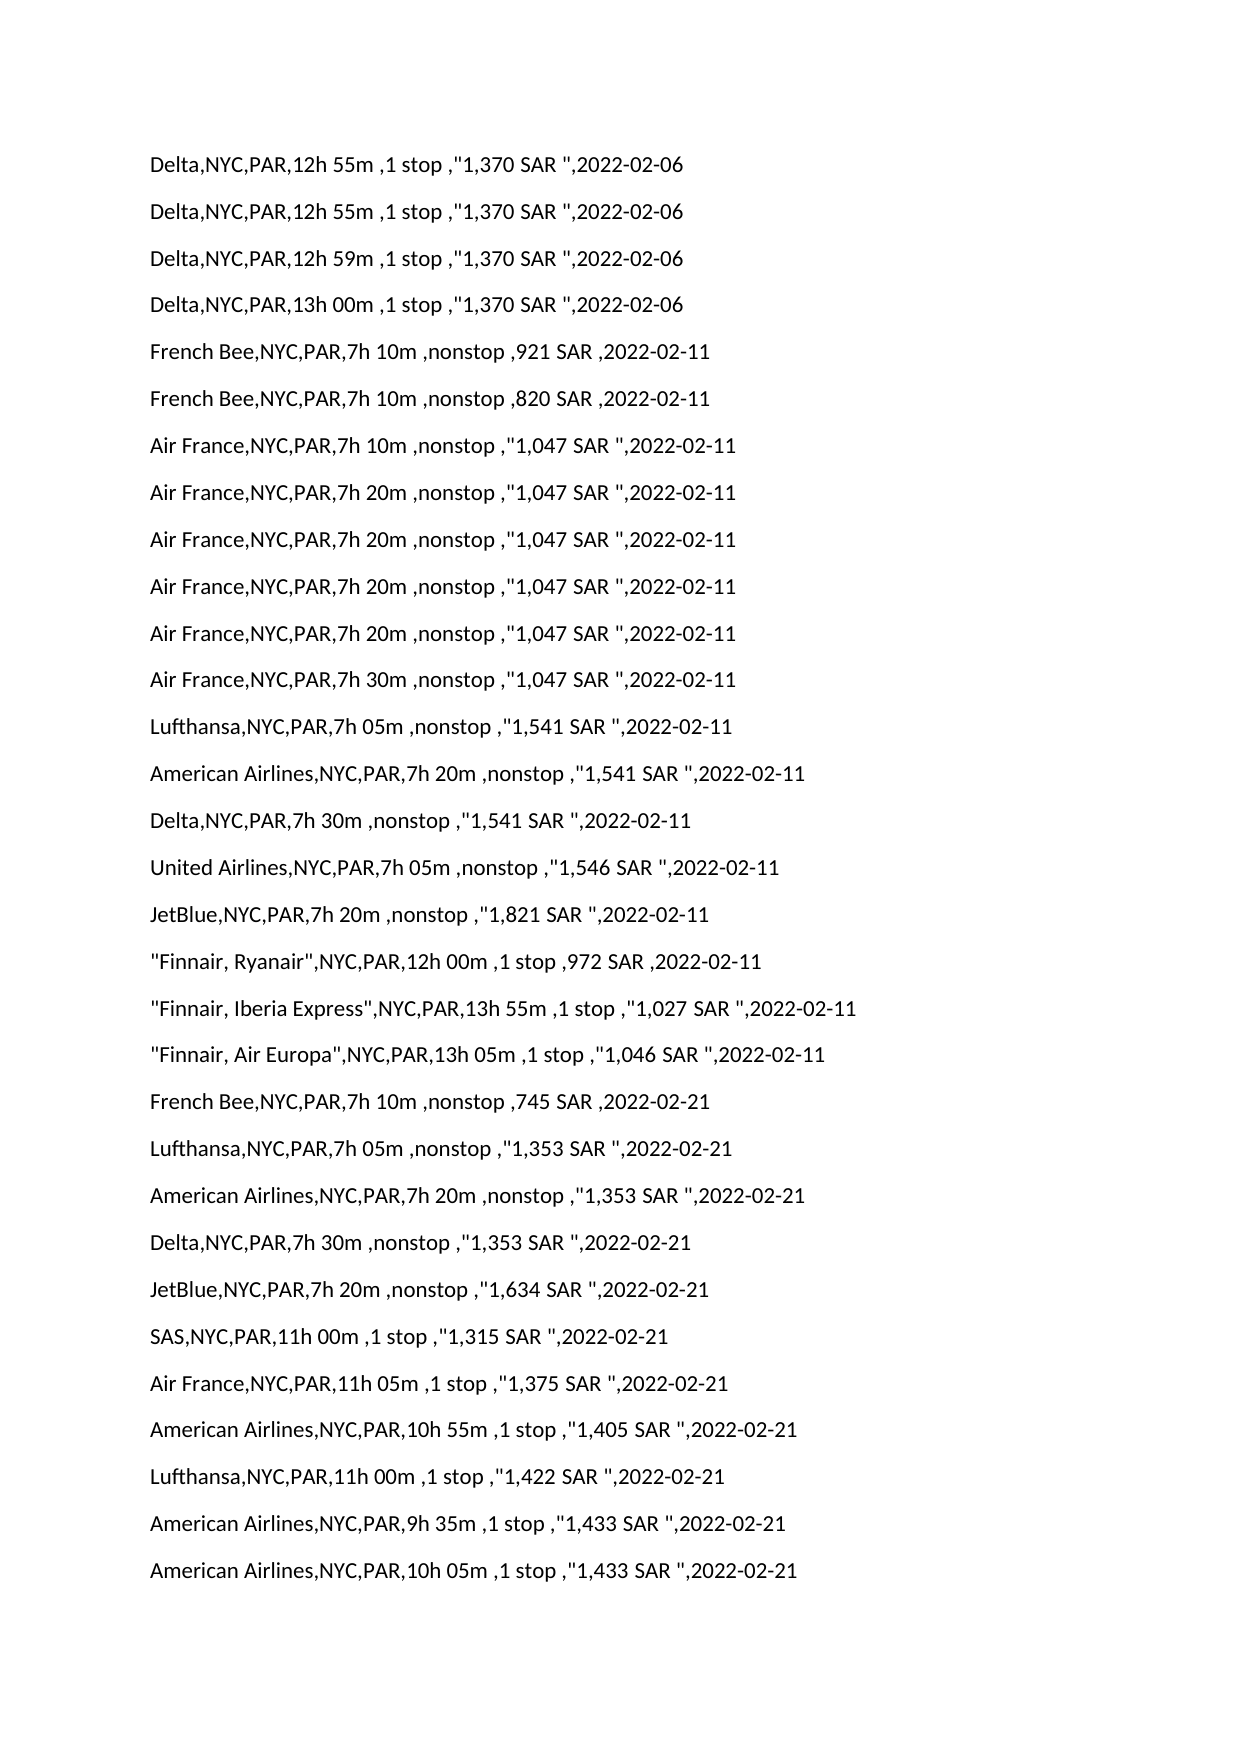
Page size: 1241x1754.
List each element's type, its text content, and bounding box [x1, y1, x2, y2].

text "Finnair, Ryanair",NYC,PAR,12h 00m ,1 stop ,972 SAR ,2022-02-11 [150, 947, 1090, 975]
text United Airlines,NYC,PAR,7h 05m ,nonstop ,"1,546 SAR ",2022-02-11 [150, 853, 1090, 881]
text JetBlue,NYC,PAR,7h 20m ,nonstop ,"1,634 SAR ",2022-02-21 [150, 1275, 1090, 1303]
text SAS,NYC,PAR,11h 00m ,1 stop ,"1,315 SAR ",2022-02-21 [150, 1322, 1090, 1350]
text American Airlines,NYC,PAR,10h 05m ,1 stop ,"1,433 SAR ",2022-02-21 [150, 1556, 1090, 1584]
text Lufthansa,NYC,PAR,7h 05m ,nonstop ,"1,541 SAR ",2022-02-11 [150, 712, 1090, 741]
text Delta,NYC,PAR,13h 00m ,1 stop ,"1,370 SAR ",2022-02-06 [150, 291, 1090, 319]
text JetBlue,NYC,PAR,7h 20m ,nonstop ,"1,821 SAR ",2022-02-11 [150, 900, 1090, 928]
text Delta,NYC,PAR,7h 30m ,nonstop ,"1,541 SAR ",2022-02-11 [150, 806, 1090, 834]
text Air France,NYC,PAR,7h 20m ,nonstop ,"1,047 SAR ",2022-02-11 [150, 619, 1090, 647]
text French Bee,NYC,PAR,7h 10m ,nonstop ,745 SAR ,2022-02-21 [150, 1087, 1090, 1116]
text Air France,NYC,PAR,7h 20m ,nonstop ,"1,047 SAR ",2022-02-11 [150, 572, 1090, 600]
text American Airlines,NYC,PAR,10h 55m ,1 stop ,"1,405 SAR ",2022-02-21 [150, 1416, 1090, 1444]
text Delta,NYC,PAR,12h 55m ,1 stop ,"1,370 SAR ",2022-02-06 [150, 197, 1090, 225]
text Air France,NYC,PAR,7h 20m ,nonstop ,"1,047 SAR ",2022-02-11 [150, 478, 1090, 506]
text Lufthansa,NYC,PAR,11h 00m ,1 stop ,"1,422 SAR ",2022-02-21 [150, 1462, 1090, 1491]
text Delta,NYC,PAR,12h 59m ,1 stop ,"1,370 SAR ",2022-02-06 [150, 244, 1090, 272]
text French Bee,NYC,PAR,7h 10m ,nonstop ,820 SAR ,2022-02-11 [150, 384, 1090, 412]
text Air France,NYC,PAR,11h 05m ,1 stop ,"1,375 SAR ",2022-02-21 [150, 1369, 1090, 1397]
text Air France,NYC,PAR,7h 20m ,nonstop ,"1,047 SAR ",2022-02-11 [150, 525, 1090, 553]
text American Airlines,NYC,PAR,7h 20m ,nonstop ,"1,541 SAR ",2022-02-11 [150, 759, 1090, 787]
text "Finnair, Iberia Express",NYC,PAR,13h 55m ,1 stop ,"1,027 SAR ",2022-02-11 [150, 994, 1090, 1022]
text American Airlines,NYC,PAR,7h 20m ,nonstop ,"1,353 SAR ",2022-02-21 [150, 1181, 1090, 1209]
text Delta,NYC,PAR,12h 55m ,1 stop ,"1,370 SAR ",2022-02-06 [150, 150, 1090, 178]
text Delta,NYC,PAR,7h 30m ,nonstop ,"1,353 SAR ",2022-02-21 [150, 1228, 1090, 1256]
text Lufthansa,NYC,PAR,7h 05m ,nonstop ,"1,353 SAR ",2022-02-21 [150, 1134, 1090, 1162]
text American Airlines,NYC,PAR,9h 35m ,1 stop ,"1,433 SAR ",2022-02-21 [150, 1509, 1090, 1537]
text Air France,NYC,PAR,7h 10m ,nonstop ,"1,047 SAR ",2022-02-11 [150, 431, 1090, 459]
text French Bee,NYC,PAR,7h 10m ,nonstop ,921 SAR ,2022-02-11 [150, 337, 1090, 366]
text Air France,NYC,PAR,7h 30m ,nonstop ,"1,047 SAR ",2022-02-11 [150, 666, 1090, 694]
text "Finnair, Air Europa",NYC,PAR,13h 05m ,1 stop ,"1,046 SAR ",2022-02-11 [150, 1041, 1090, 1069]
